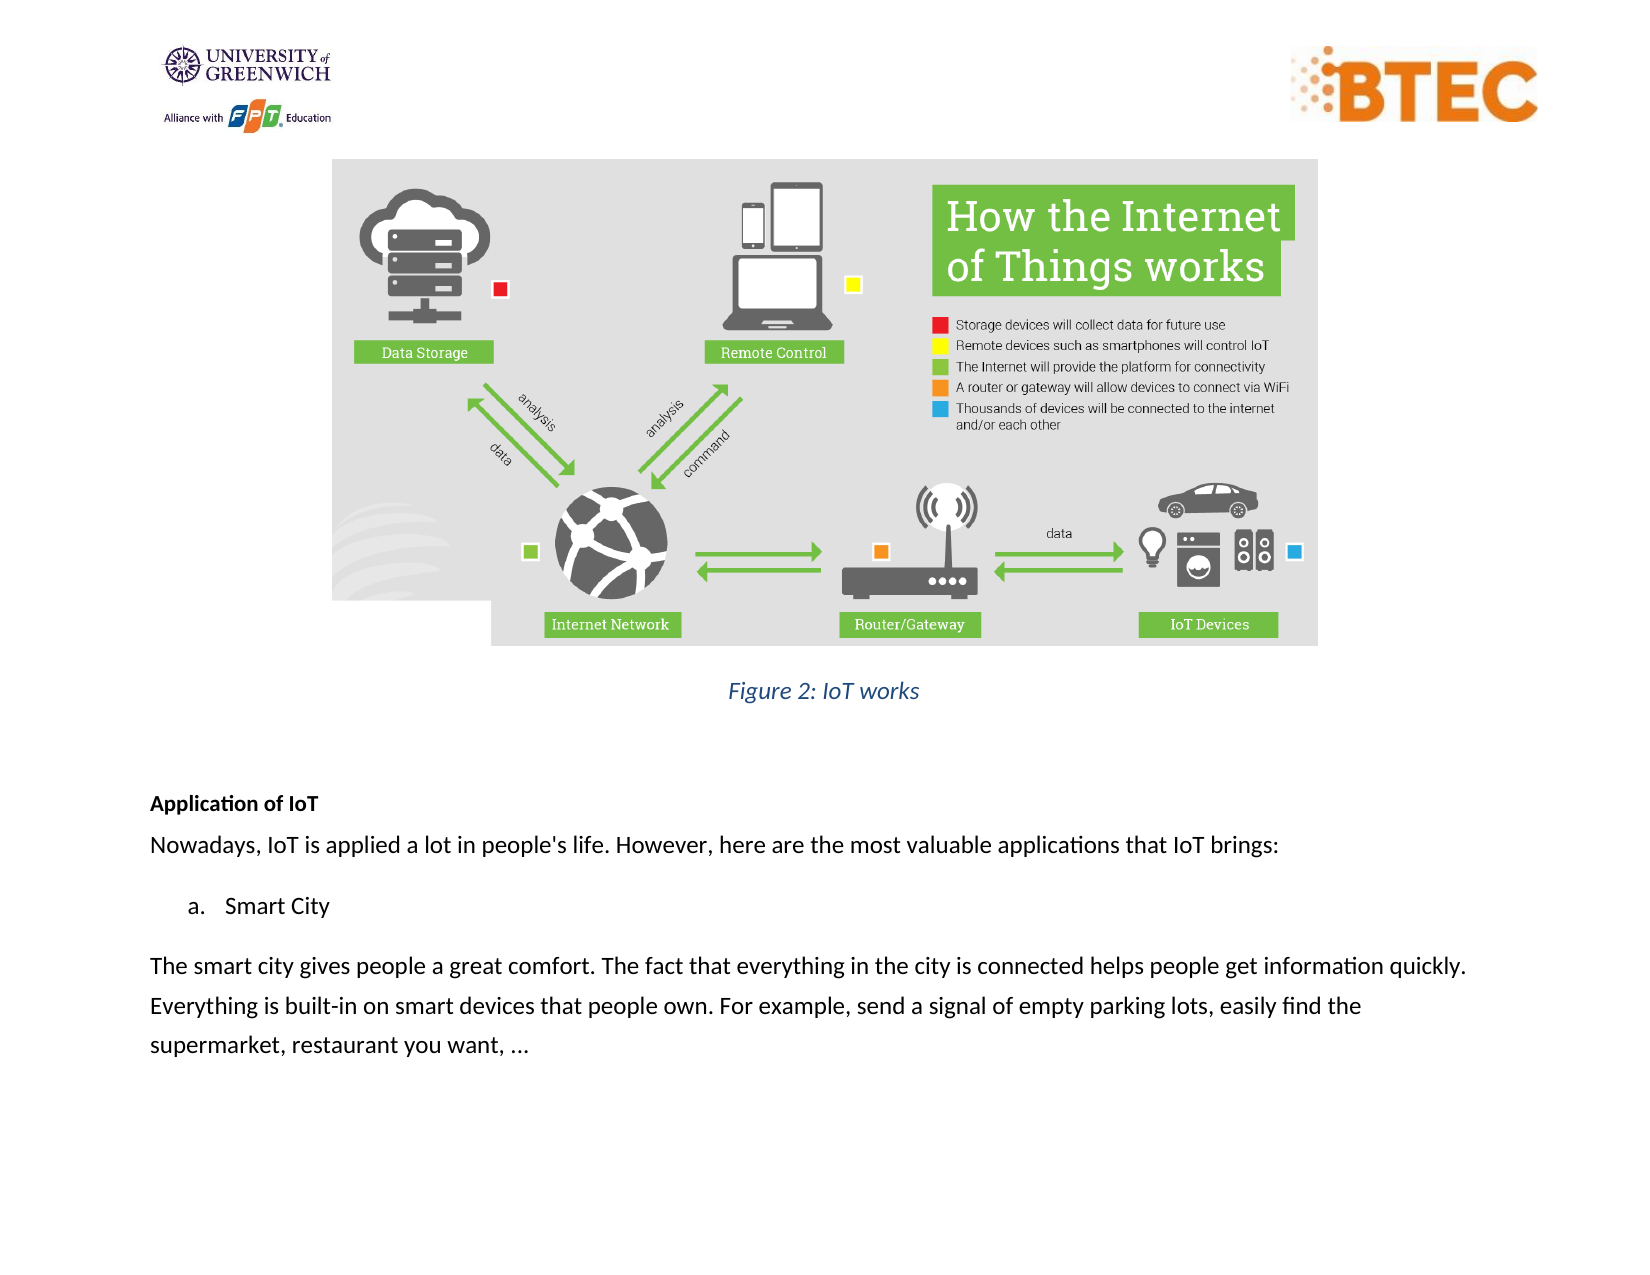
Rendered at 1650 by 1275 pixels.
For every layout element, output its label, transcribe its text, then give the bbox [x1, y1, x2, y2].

subtitle Application of IoT [150, 789, 1500, 817]
list Smart City [187, 890, 1500, 920]
text Nowadays, IoT is applied a lot in people's life. However, here are the most valuable applications that IoT brings: [150, 829, 1500, 860]
picture [1290, 46, 1538, 122]
text Figure 2: IoT works [150, 675, 1500, 706]
text The smart city gives people a great comfort. The fact that everything in the city is connected helps people get information quickly. Everything is built-in on smart devices that people own. For example, send a signal of empty parking lots, easily find the supermarket, restaurant you want, ... [150, 950, 1500, 1060]
picture [150, 32, 343, 144]
picture [332, 159, 1318, 646]
